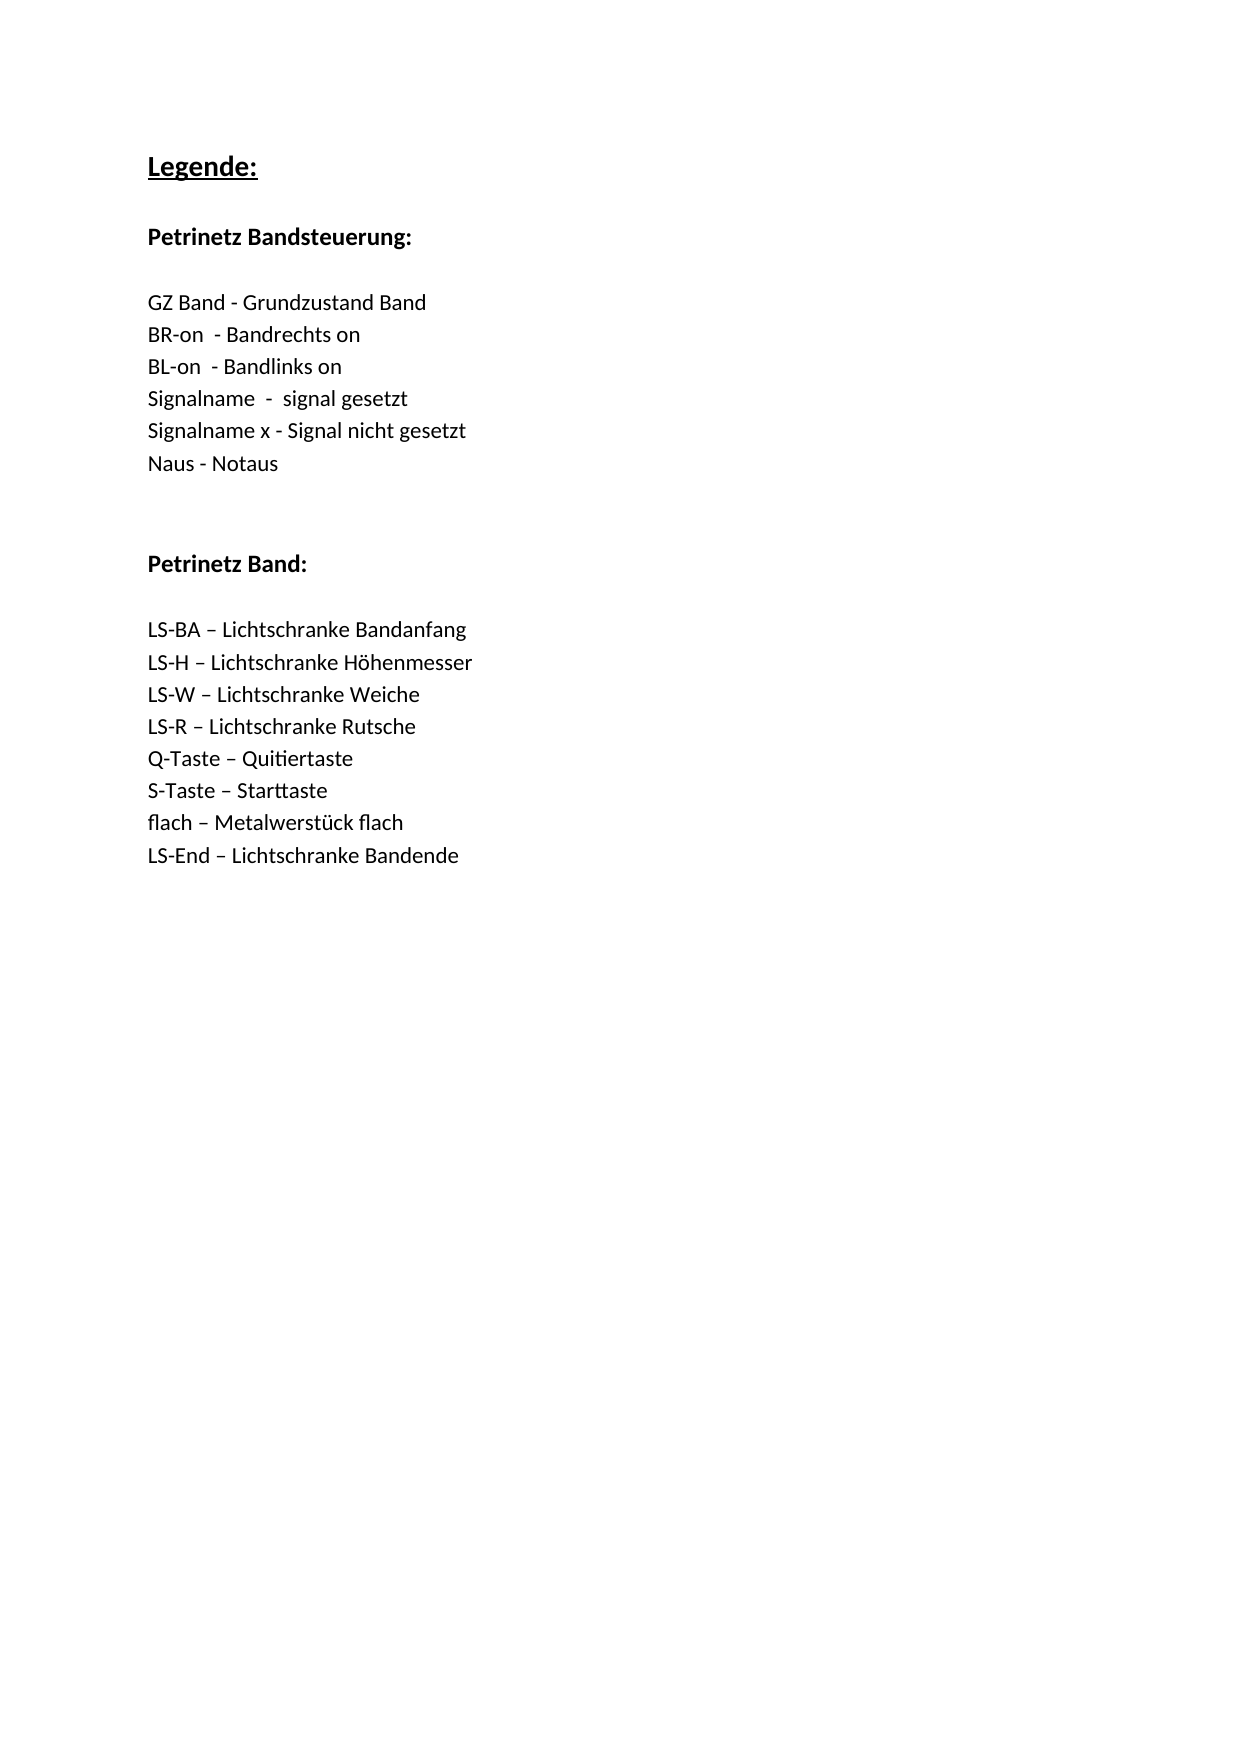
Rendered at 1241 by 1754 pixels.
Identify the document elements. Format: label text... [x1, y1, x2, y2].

text Legende: [148, 148, 1093, 183]
text Q-Taste – Quitiertaste [148, 744, 1093, 772]
text BL-on - Bandlinks on [148, 352, 1093, 380]
text LS-H – Lichtschranke Höhenmesser [148, 648, 1093, 676]
text BR-on - Bandrechts on [148, 320, 1093, 348]
text Signalname - signal gesetzt [148, 384, 1093, 412]
text flach – Metalwerstück flach [148, 808, 1093, 837]
text LS-End – Lichtschranke Bandende [148, 841, 1093, 869]
text LS-BA – Lichtschranke Bandanfang [148, 615, 1093, 643]
text LS-R – Lichtschranke Rutsche [148, 712, 1093, 740]
text S-Taste – Starttaste [148, 776, 1093, 804]
text Naus - Notaus [148, 449, 1093, 477]
text Petrinetz Band: [148, 548, 1093, 579]
text Signalname x - Signal nicht gesetzt [148, 417, 1093, 445]
text LS-W – Lichtschranke Weiche [148, 680, 1093, 708]
text Petrinetz Bandsteuerung: [148, 221, 1093, 251]
text GZ Band - Grundzustand Band [148, 288, 1093, 316]
